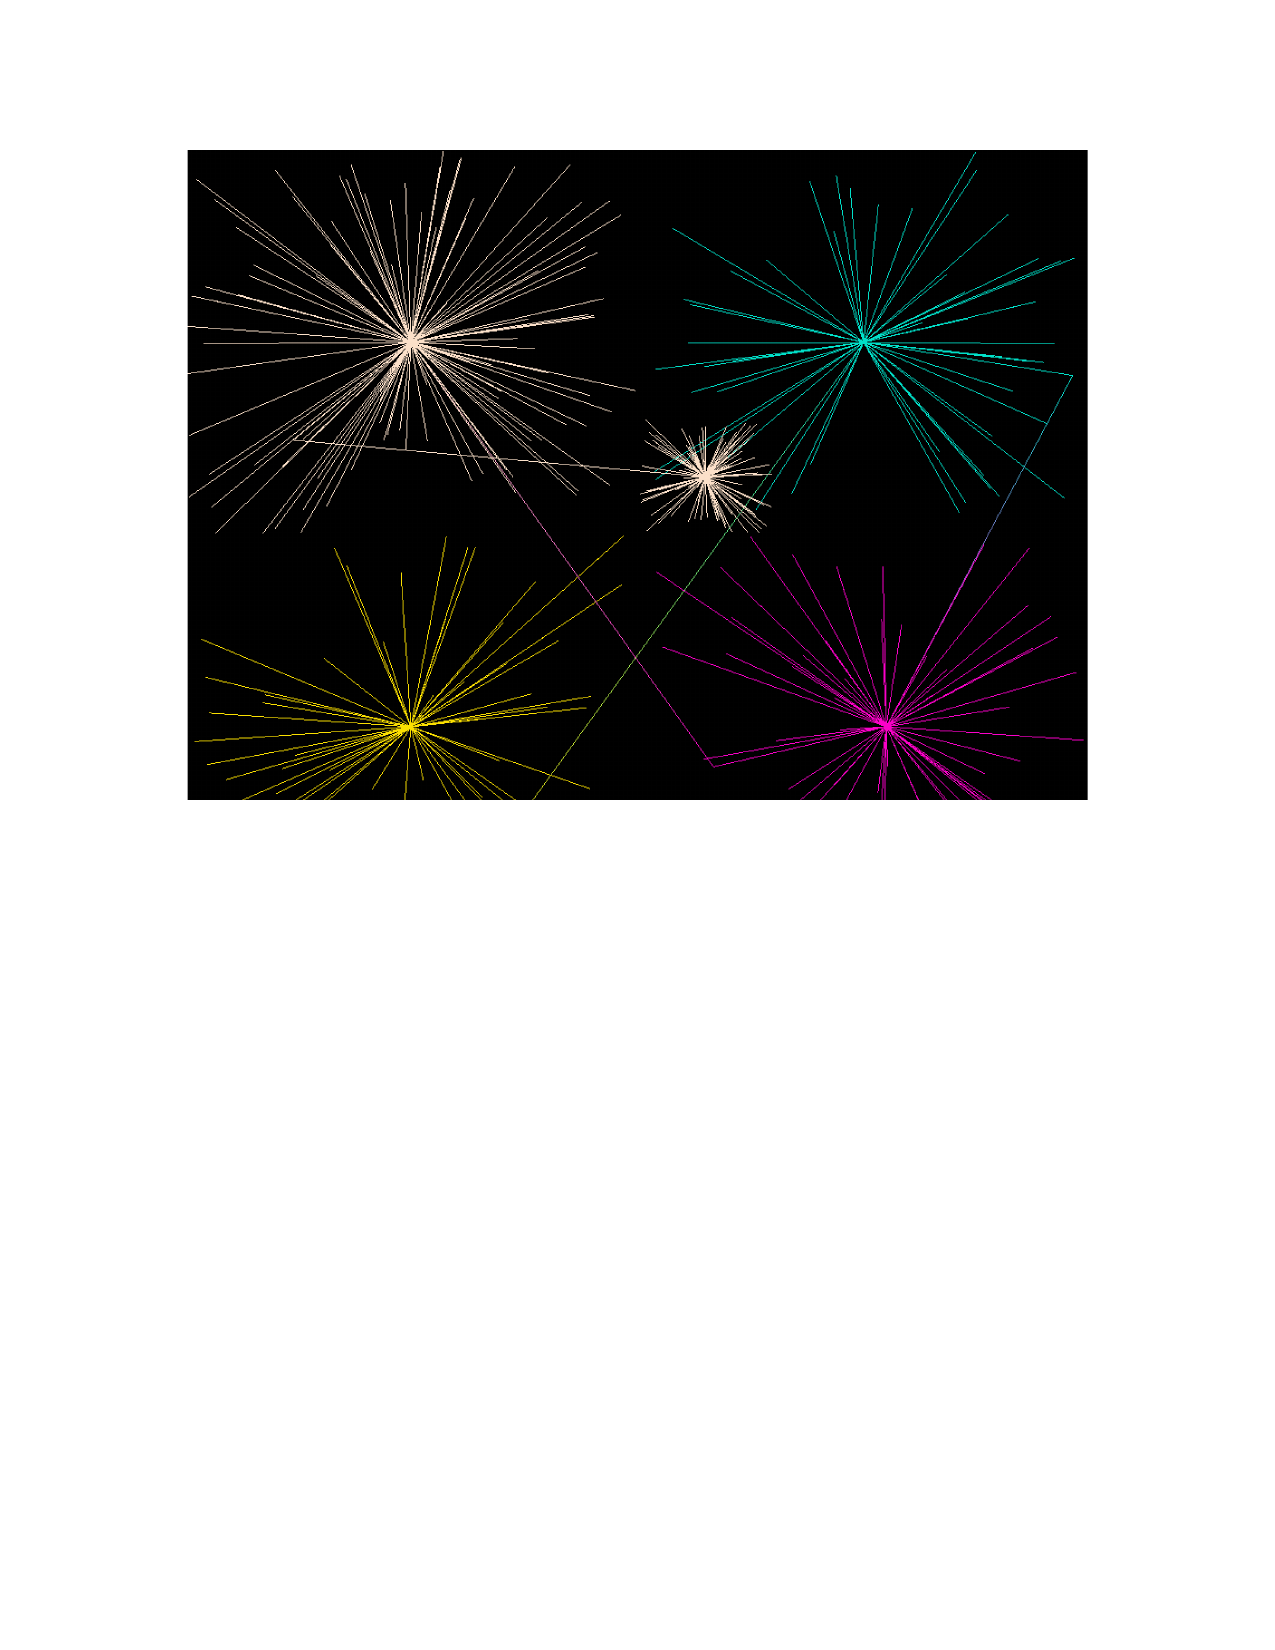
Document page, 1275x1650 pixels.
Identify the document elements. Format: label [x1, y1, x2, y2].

picture [187, 150, 1088, 800]
